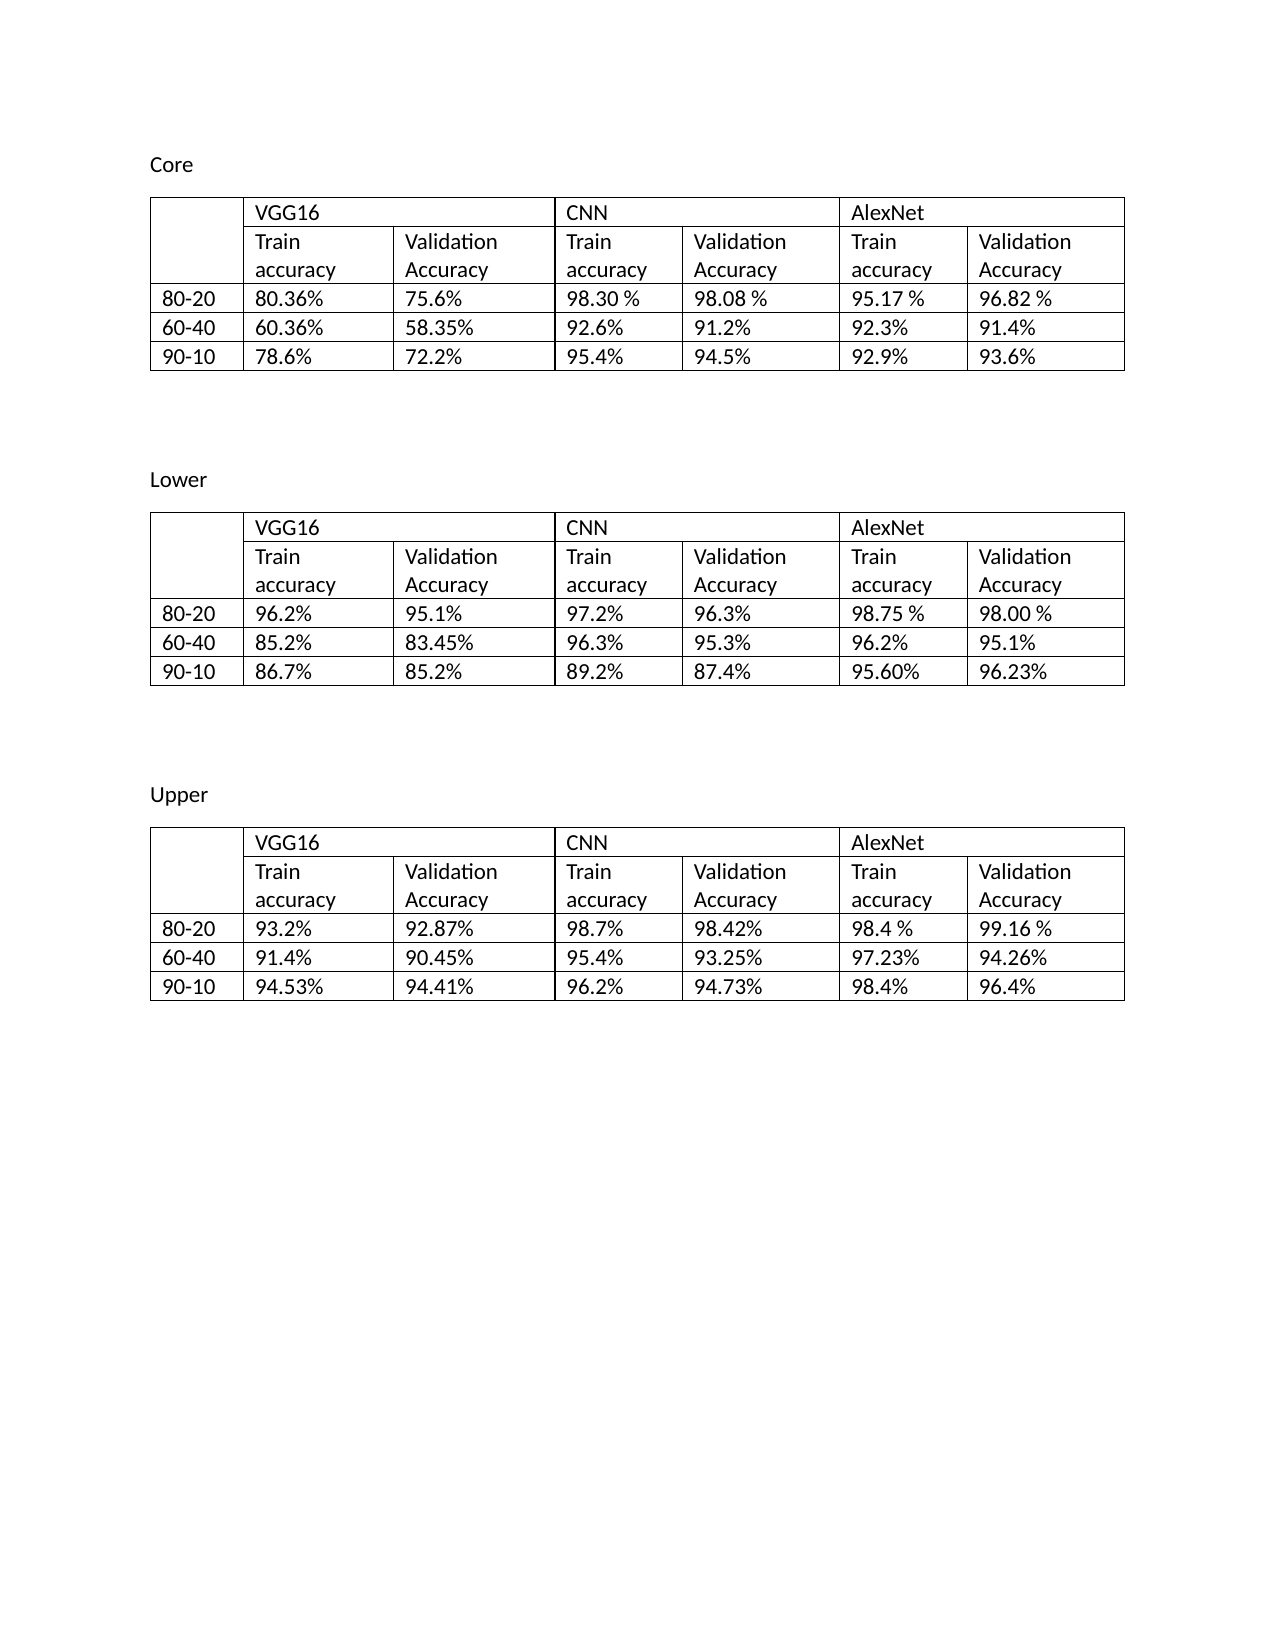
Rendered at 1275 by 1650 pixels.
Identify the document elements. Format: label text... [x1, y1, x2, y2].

table_cell 92.9% [840, 342, 967, 370]
table_header CNN [556, 828, 839, 856]
table_cell 96.3% [683, 599, 839, 627]
table_cell 98.42% [683, 914, 839, 942]
table_cell 92.3% [840, 313, 967, 341]
table_cell 96.3% [556, 628, 682, 656]
table_header [151, 198, 243, 283]
table_cell 98.4 % [840, 914, 967, 942]
table_cell 96.23% [968, 657, 1124, 685]
table_cell 90-10 [151, 657, 243, 685]
table_cell 80-20 [151, 284, 243, 312]
table_header AlexNet [840, 198, 1124, 226]
table_cell 60-40 [151, 313, 243, 341]
table_cell 80.36% [244, 284, 393, 312]
table_header [151, 513, 243, 598]
table_cell Train accuracy [244, 227, 393, 283]
table_cell Train accuracy [556, 542, 682, 598]
table_cell 96.2% [556, 972, 682, 1000]
table_cell 91.4% [244, 943, 393, 971]
table_cell Train accuracy [244, 857, 393, 913]
table_cell 93.2% [244, 914, 393, 942]
table_cell 80-20 [151, 599, 243, 627]
table_cell 95.17 % [840, 284, 967, 312]
table_cell 95.1% [394, 599, 554, 627]
table_header AlexNet [840, 828, 1124, 856]
table_cell Train accuracy [840, 542, 967, 598]
table_cell 98.30 % [556, 284, 682, 312]
table_cell Validation Accuracy [683, 227, 839, 283]
table_cell Validation Accuracy [683, 542, 839, 598]
table_cell Train accuracy [556, 227, 682, 283]
table_cell 99.16 % [968, 914, 1124, 942]
text Upper [150, 780, 1125, 808]
table_cell 95.1% [968, 628, 1124, 656]
table_header VGG16 [244, 198, 554, 226]
table_cell Train accuracy [556, 857, 682, 913]
table_header CNN [556, 513, 839, 541]
table_cell 90-10 [151, 972, 243, 1000]
table_cell 93.25% [683, 943, 839, 971]
table_cell 72.2% [394, 342, 554, 370]
text Lower [150, 465, 1125, 493]
table_cell 87.4% [683, 657, 839, 685]
table_cell Validation Accuracy [968, 542, 1124, 598]
table_cell Validation Accuracy [683, 857, 839, 913]
table_cell 92.6% [556, 313, 682, 341]
table_cell 94.41% [394, 972, 554, 1000]
table_cell 92.87% [394, 914, 554, 942]
table_cell 75.6% [394, 284, 554, 312]
table_cell 97.2% [556, 599, 682, 627]
table_cell 95.4% [556, 342, 682, 370]
table_cell Validation Accuracy [394, 542, 554, 598]
table_cell 94.53% [244, 972, 393, 1000]
table_cell 90-10 [151, 342, 243, 370]
text Core [150, 150, 1125, 178]
table_cell 96.82 % [968, 284, 1124, 312]
table_cell 58.35% [394, 313, 554, 341]
table_cell 98.75 % [840, 599, 967, 627]
table_cell 96.2% [840, 628, 967, 656]
table_cell 85.2% [244, 628, 393, 656]
table_header VGG16 [244, 513, 554, 541]
table_cell Validation Accuracy [968, 857, 1124, 913]
table_cell Train accuracy [840, 857, 967, 913]
table_cell 94.73% [683, 972, 839, 1000]
table_cell 83.45% [394, 628, 554, 656]
table_cell 60.36% [244, 313, 393, 341]
table_header [151, 828, 243, 913]
table_cell Train accuracy [244, 542, 393, 598]
table_cell 98.4% [840, 972, 967, 1000]
table_cell 91.4% [968, 313, 1124, 341]
table_cell 78.6% [244, 342, 393, 370]
table_cell 97.23% [840, 943, 967, 971]
table_cell 60-40 [151, 628, 243, 656]
table_cell 86.7% [244, 657, 393, 685]
table_cell 96.2% [244, 599, 393, 627]
table_cell 80-20 [151, 914, 243, 942]
table_cell Validation Accuracy [394, 227, 554, 283]
table_cell 60-40 [151, 943, 243, 971]
table_cell 98.00 % [968, 599, 1124, 627]
table_cell 95.4% [556, 943, 682, 971]
table_cell 95.3% [683, 628, 839, 656]
table_header CNN [556, 198, 839, 226]
table_header VGG16 [244, 828, 554, 856]
table_cell 96.4% [968, 972, 1124, 1000]
table_cell Validation Accuracy [394, 857, 554, 913]
table_cell 91.2% [683, 313, 839, 341]
table_cell 98.08 % [683, 284, 839, 312]
table_cell 85.2% [394, 657, 554, 685]
table_cell 89.2% [556, 657, 682, 685]
table_cell 94.5% [683, 342, 839, 370]
table_cell Train accuracy [840, 227, 967, 283]
table_cell 93.6% [968, 342, 1124, 370]
table_cell 95.60% [840, 657, 967, 685]
table_cell 98.7% [556, 914, 682, 942]
table_cell 94.26% [968, 943, 1124, 971]
table_cell 90.45% [394, 943, 554, 971]
table_header AlexNet [840, 513, 1124, 541]
table_cell Validation Accuracy [968, 227, 1124, 283]
